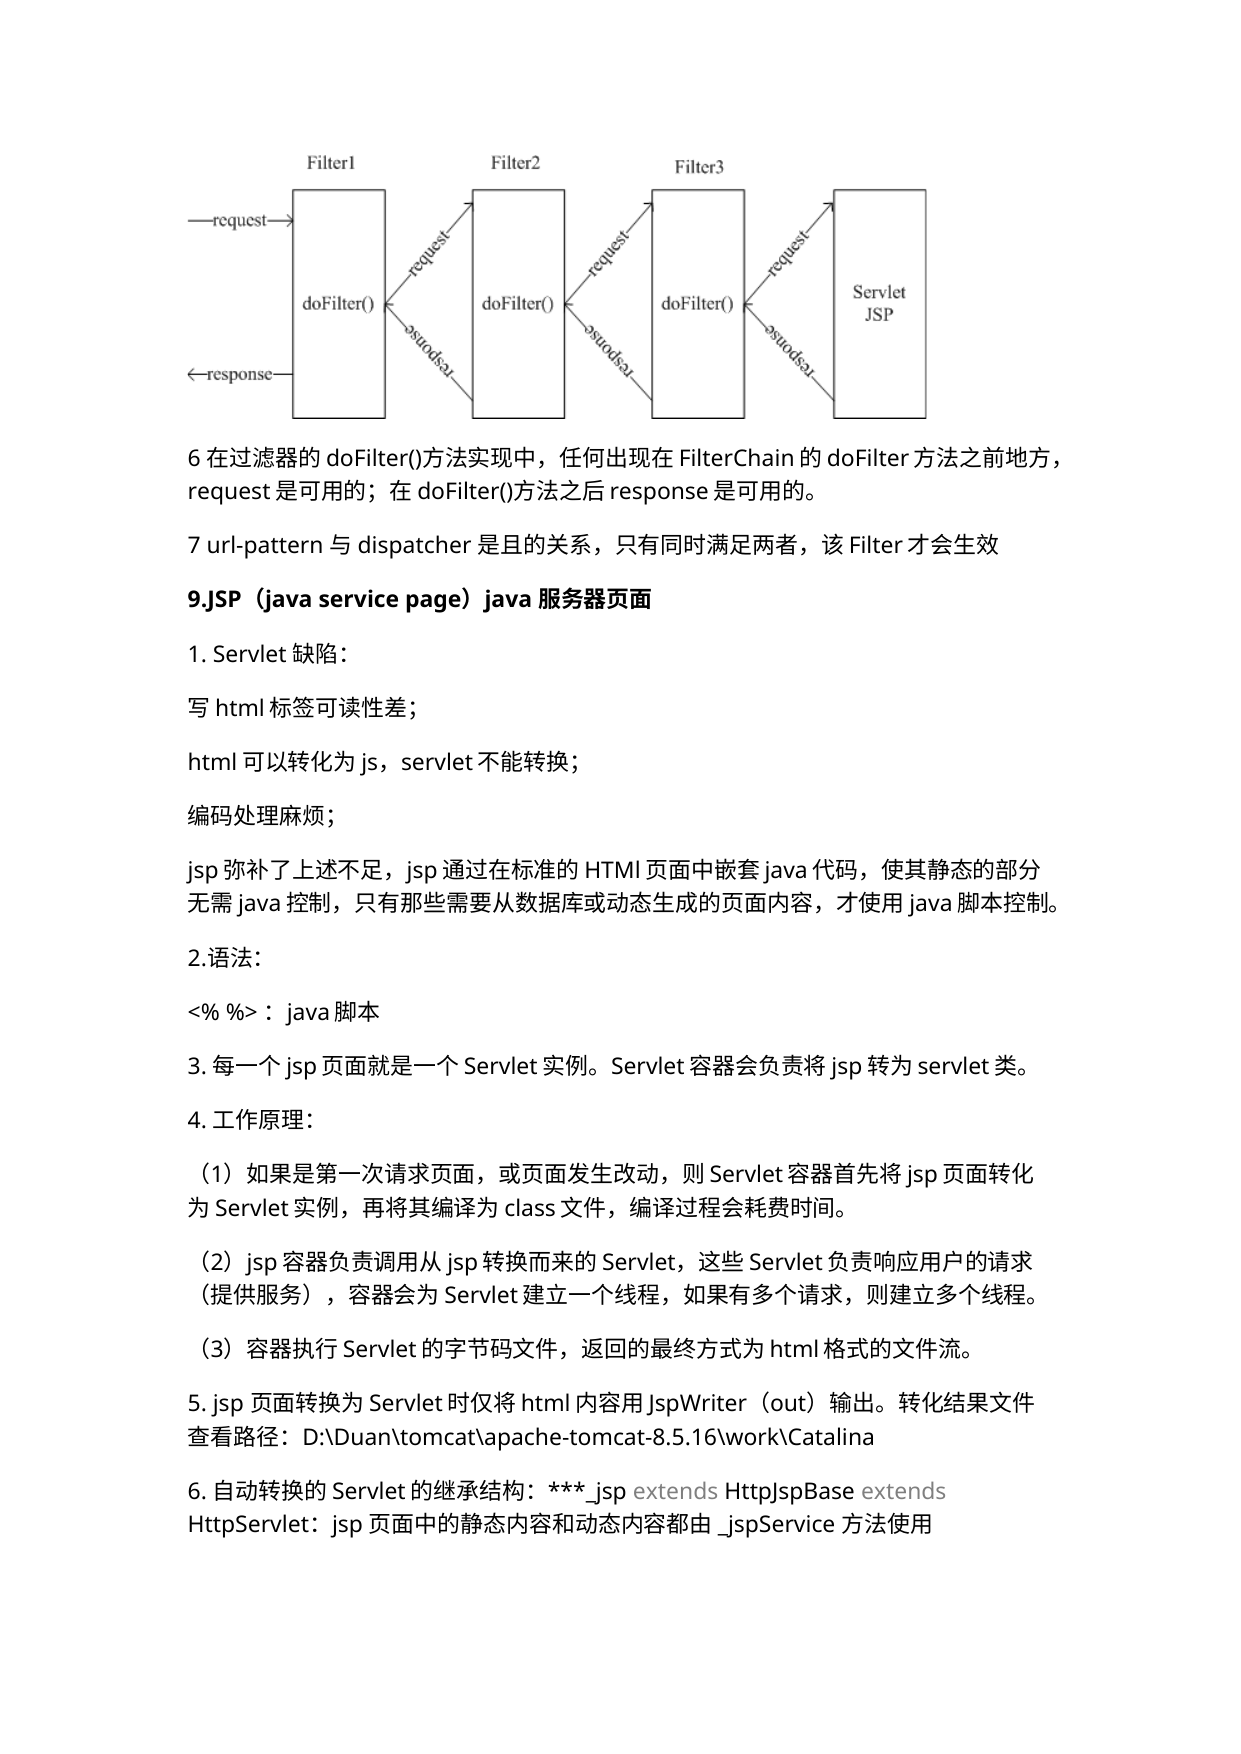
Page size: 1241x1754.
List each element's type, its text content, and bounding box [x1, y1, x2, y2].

text jsp弥补了上述不足，jsp通过在标准的HTMl页面中嵌套java代码，使其静态的部分无需java控制，只有那些需要从数据库或动态生成的页面内容，才使用java脚本控制。 [187, 852, 1053, 919]
text 9.JSP（java service page）java 服务器页面 [187, 581, 1053, 614]
text 4. 工作原理： [187, 1102, 1053, 1135]
text 1. Servlet 缺陷： [187, 635, 1053, 669]
text 2.语法： [187, 939, 1053, 973]
text （3）容器执行Servlet的字节码文件，返回的最终方式为html格式的文件流。 [187, 1331, 1053, 1364]
text <% %> ：java脚本 [187, 994, 1053, 1027]
text 7 url-pattern 与 dispatcher 是且的关系，只有同时满足两者，该Filter才会生效 [187, 527, 1053, 560]
text （2）jsp容器负责调用从jsp转换而来的Servlet，这些Servlet负责响应用户的请求（提供服务），容器会为Servlet建立一个线程，如果有多个请求，则建立多个线程。 [187, 1244, 1053, 1310]
picture [187, 150, 927, 419]
text html可以转化为js，servlet不能转换； [187, 744, 1053, 777]
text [187, 1473, 1053, 1539]
text 写html标签可读性差； [187, 689, 1053, 723]
text 3. 每一个jsp页面就是一个Servlet实例。Servlet容器会负责将jsp转为servlet类。 [187, 1048, 1053, 1081]
text 6 在过滤器的doFilter()方法实现中，任何出现在FilterChain的doFilter方法之前地方，request是可用的；在doFilter()方法之后response是可用的。 [187, 439, 1053, 506]
text 编码处理麻烦； [187, 798, 1053, 831]
text （1）如果是第一次请求页面，或页面发生改动，则Servlet容器首先将jsp页面转化为Servlet实例，再将其编译为class文件，编译过程会耗费时间。 [187, 1156, 1053, 1223]
text 5. jsp 页面转换为Servlet时仅将html内容用JspWriter（out）输出。转化结果文件查看路径：D:\Duan\tomcat\apache-tomcat-8.5.16\work\Catalina [187, 1385, 1053, 1452]
